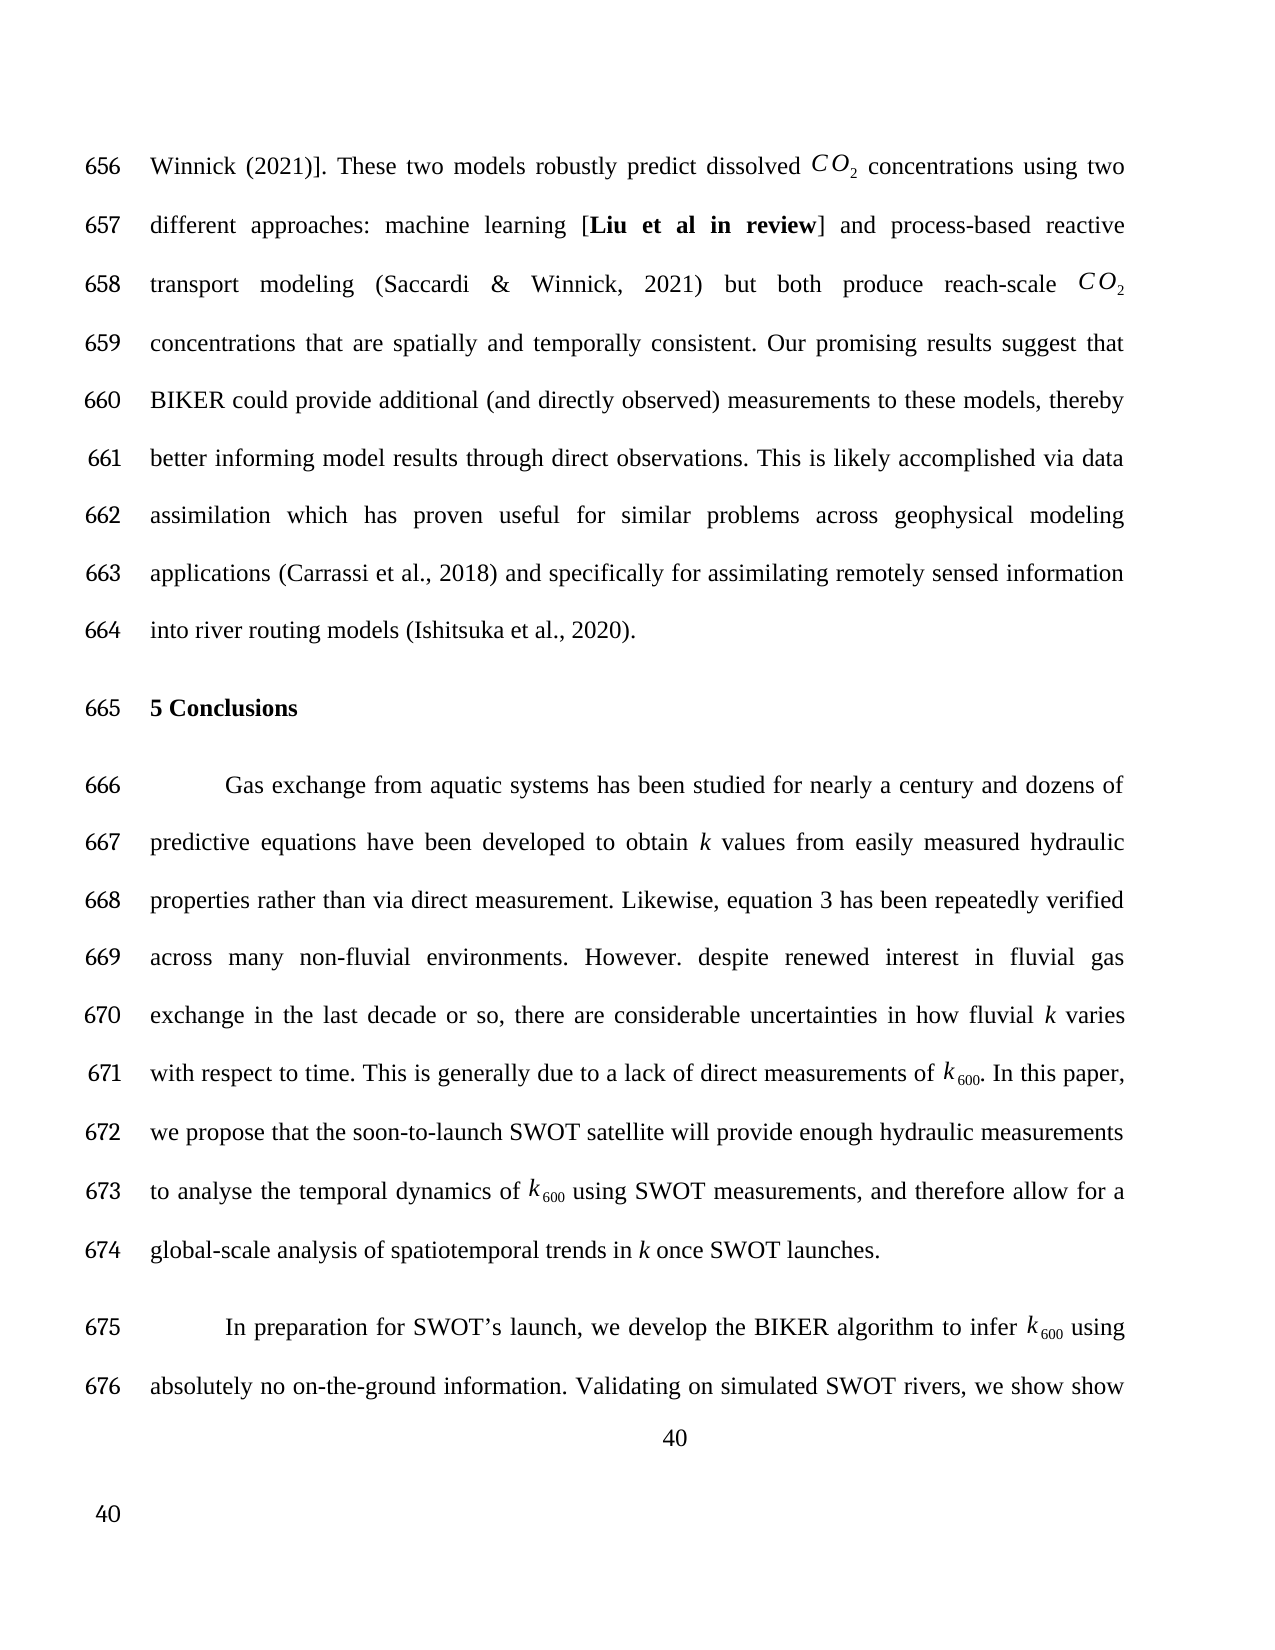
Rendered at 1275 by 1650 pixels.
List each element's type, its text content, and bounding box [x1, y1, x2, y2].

text Gas exchange from aquatic systems has been studied for nearly a century and dozens of predictive equations have been developed to obtain k values from easily measured hydraulic properties rather than via direct measurement. Likewise, equation 3 has been repeatedly verified across many non-fluvial environments. However. despite renewed interest in fluvial gas exchange in the last decade or so, there are considerable uncertainties in how fluvial k varies with respect to time. This is generally due to a lack of direct measurements of . In this paper, we propose that the soon-to-launch SWOT satellite will provide enough hydraulic measurements to analyse the temporal dynamics of using SWOT measurements, and therefore allow for a global-scale analysis of spatiotemporal trends in k once SWOT launches. [150, 770, 1125, 1264]
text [150, 150, 1125, 644]
subtitle 5 Conclusions [150, 693, 1125, 722]
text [150, 1311, 1125, 1400]
